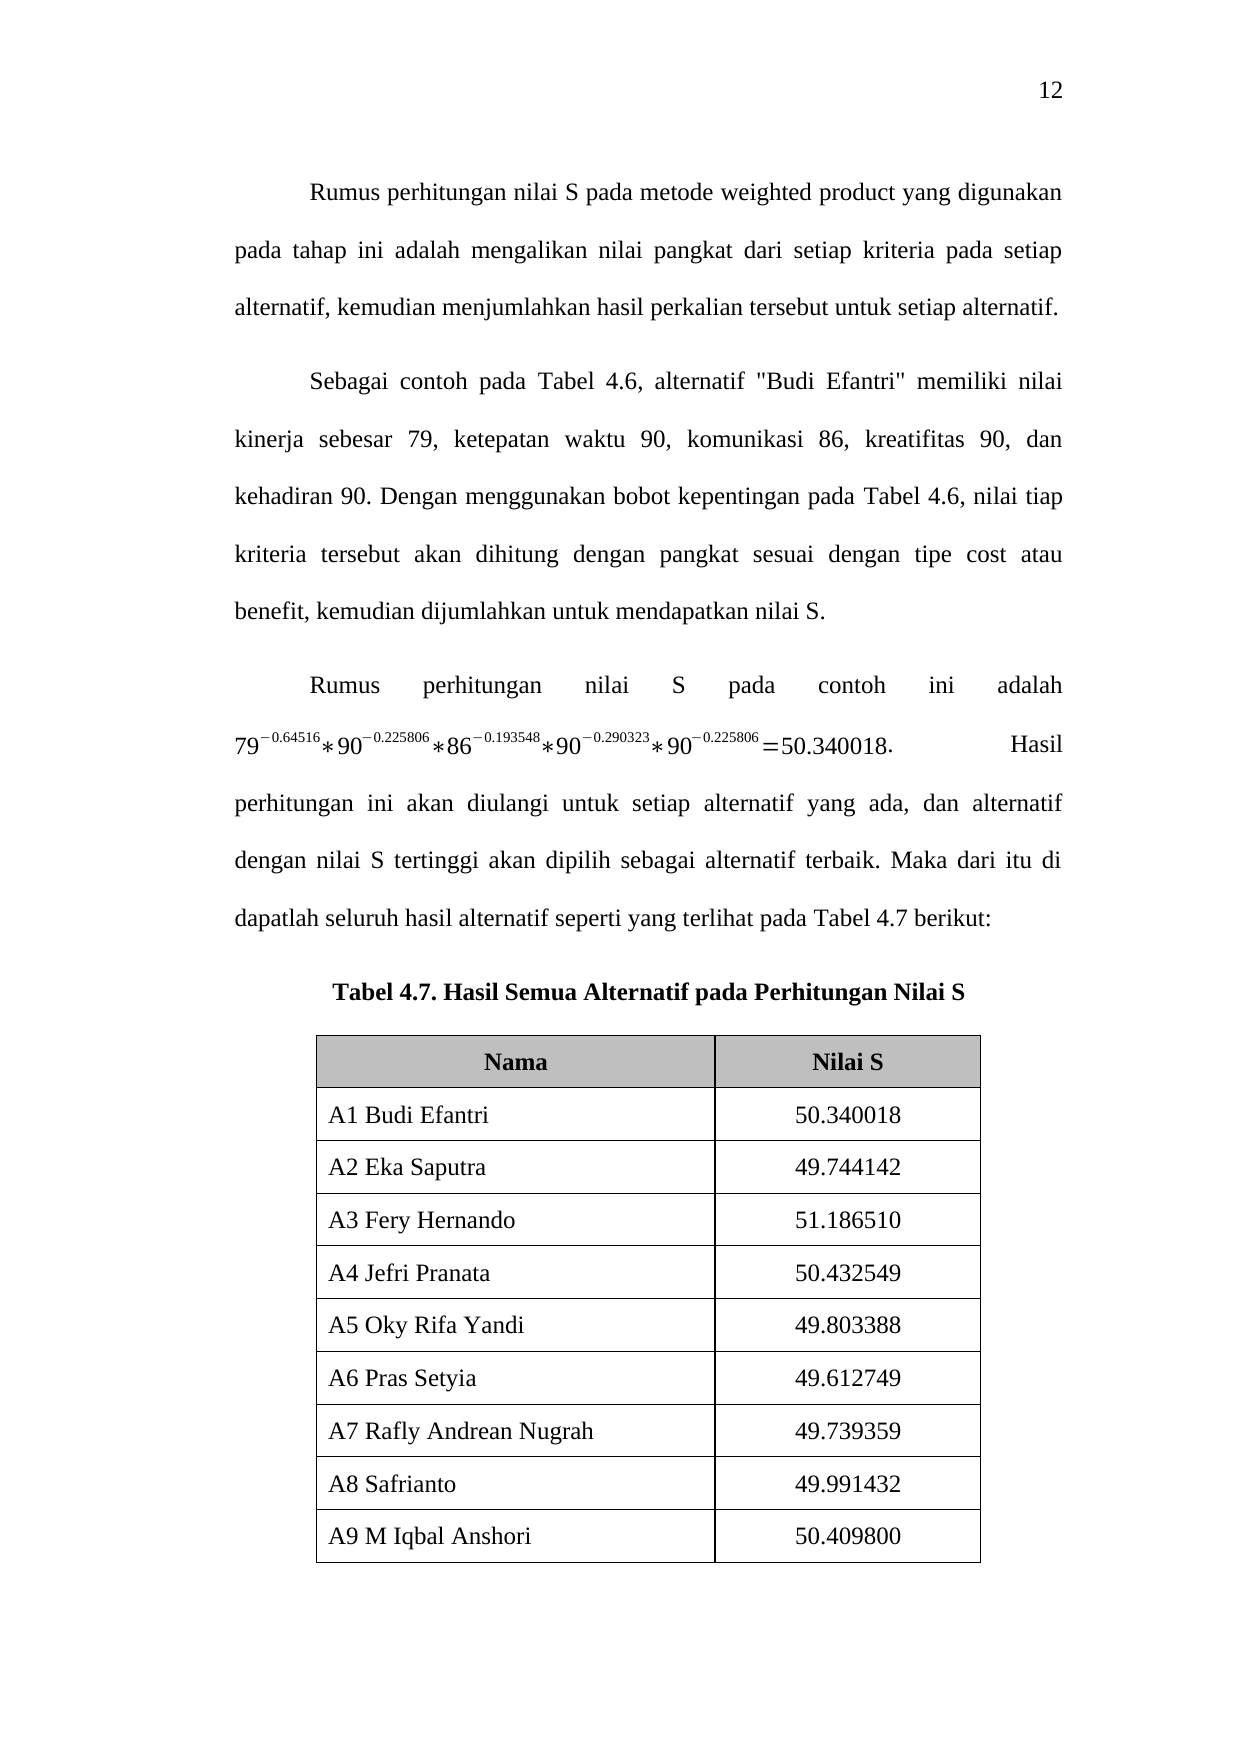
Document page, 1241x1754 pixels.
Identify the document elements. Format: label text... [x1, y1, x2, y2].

text Tabel 4.7. Hasil Semua Alternatif pada Perhitungan Nilai S [234, 977, 1063, 1006]
text Rumus perhitungan nilai S pada metode weighted product yang digunakan pada tahap ini adalah mengalikan nilai pangkat dari setiap kriteria pada setiap alternatif, kemudian menjumlahkan hasil perkalian tersebut untuk setiap alternatif. [234, 177, 1063, 321]
table_cell A2 Eka Saputra [317, 1141, 714, 1193]
table_cell 49.803388 [716, 1299, 980, 1351]
table_cell 50.409800 [716, 1510, 980, 1562]
table_cell 49.612749 [716, 1352, 980, 1403]
table_cell A8 Safrianto [317, 1457, 714, 1509]
table_header Nilai S [716, 1036, 980, 1087]
table_cell 51.186510 [716, 1194, 980, 1245]
table_cell A5 Oky Rifa Yandi [317, 1299, 714, 1351]
table_cell 49.744142 [716, 1141, 980, 1193]
table_header Nama [317, 1036, 714, 1087]
table_cell A3 Fery Hernando [317, 1194, 714, 1245]
table_cell A4 Jefri Pranata [317, 1246, 714, 1298]
table_cell A1 Budi Efantri [317, 1088, 714, 1140]
table_cell 49.991432 [716, 1457, 980, 1509]
table_cell A9 M Iqbal Anshori [317, 1510, 714, 1562]
text Rumus perhitungan nilai S pada contoh ini adalah . Hasil perhitungan ini akan diulangi untuk setiap alternatif yang ada, dan alternatif dengan nilai S tertinggi akan dipilih sebagai alternatif terbaik. Maka dari itu di dapatlah seluruh hasil alternatif seperti yang terlihat pada Tabel 4.7 berikut: [234, 671, 1063, 932]
text Sebagai contoh pada Tabel 4.6, alternatif "Budi Efantri" memiliki nilai kinerja sebesar 79, ketepatan waktu 90, komunikasi 86, kreatifitas 90, dan kehadiran 90. Dengan menggunakan bobot kepentingan pada Tabel 4.6, nilai tiap kriteria tersebut akan dihitung dengan pangkat sesuai dengan tipe cost atau benefit, kemudian dijumlahkan untuk mendapatkan nilai S. [234, 366, 1063, 625]
table_cell 49.739359 [716, 1405, 980, 1456]
table_cell A7 Rafly Andrean Nugrah [317, 1405, 714, 1456]
table_cell 50.432549 [716, 1246, 980, 1298]
table_cell 50.340018 [716, 1088, 980, 1140]
table_cell A6 Pras Setyia [317, 1352, 714, 1403]
